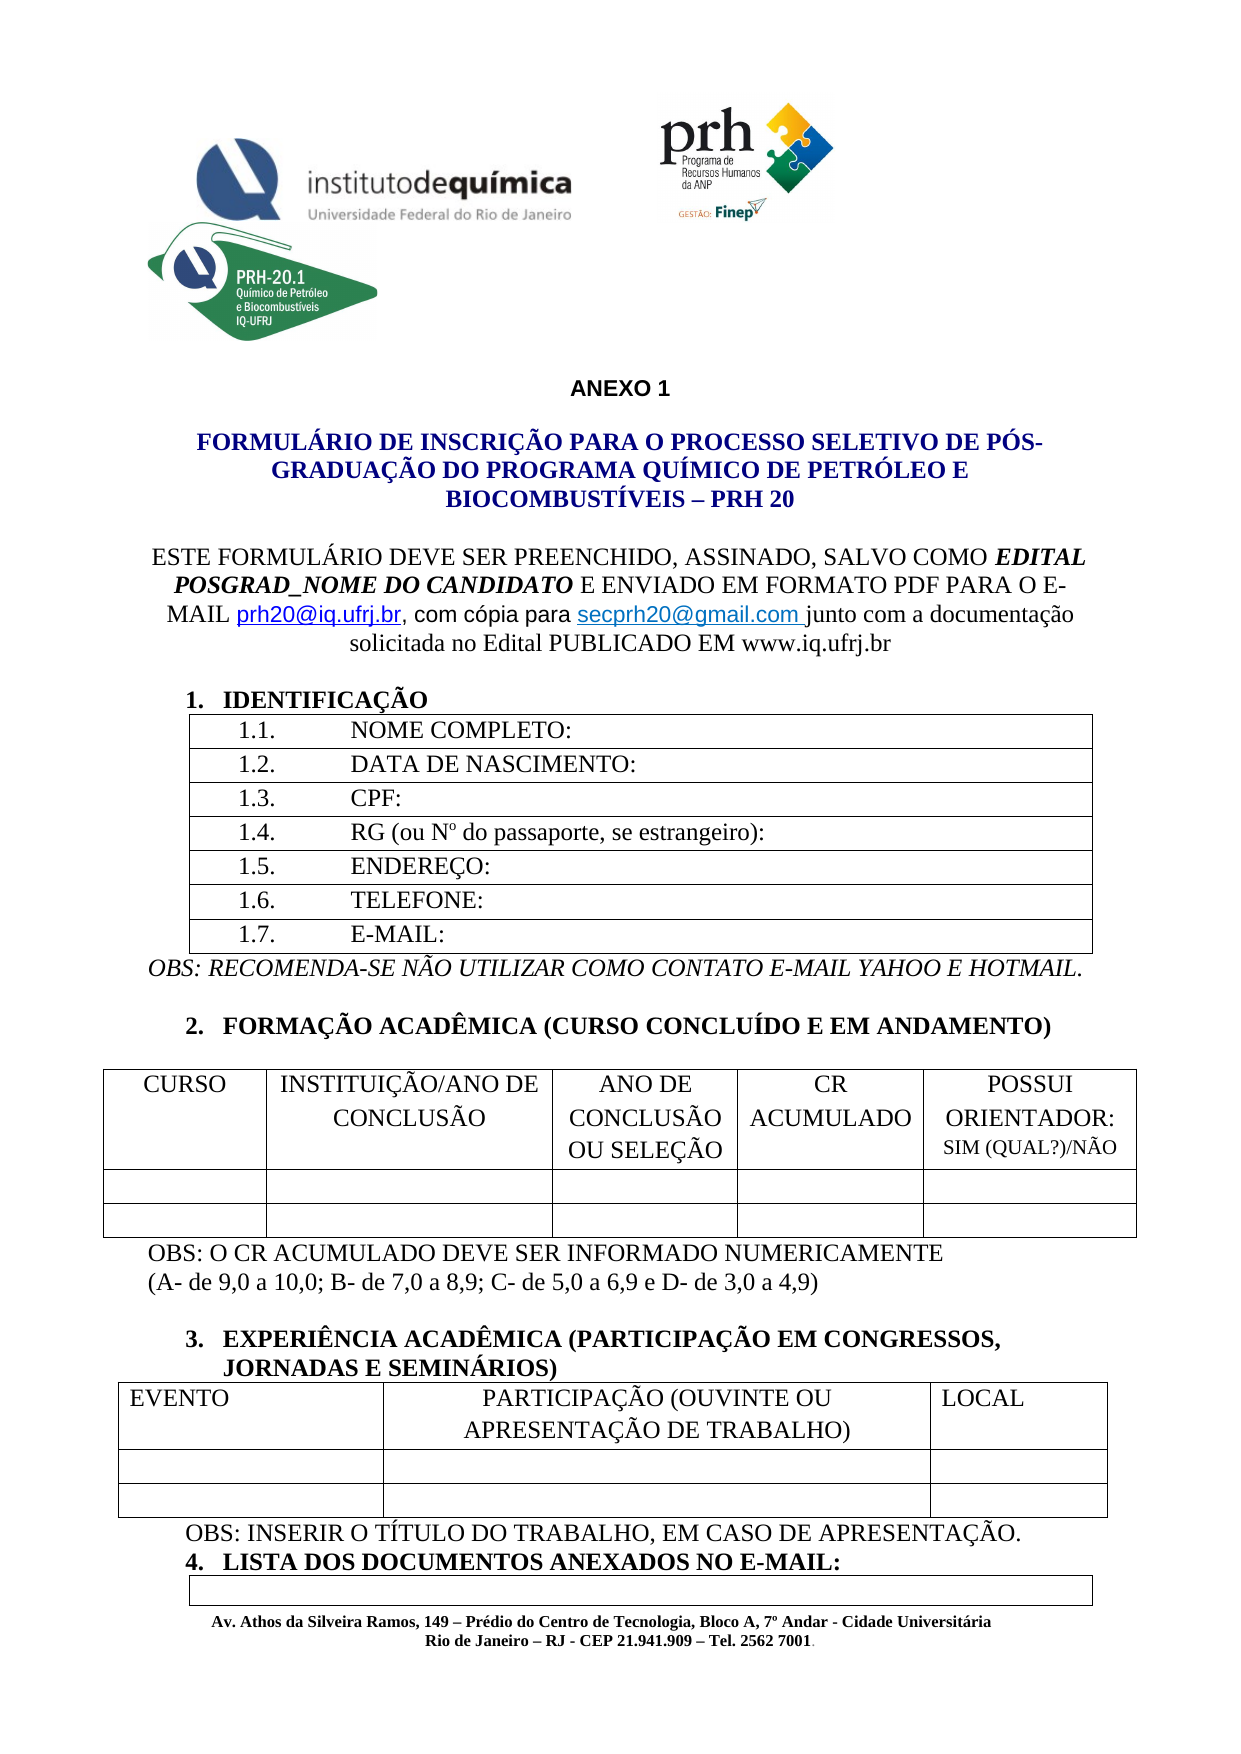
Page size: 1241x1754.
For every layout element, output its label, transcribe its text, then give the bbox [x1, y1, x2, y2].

text OBS: RECOMENDA-SE NÃO UTILIZAR COMO CONTATO E-MAIL YAHOO E HOTMAIL. [148, 953, 1092, 982]
table_cell [931, 1484, 1107, 1517]
list IDENTIFICAÇÃO [185, 685, 1092, 714]
table_cell [924, 1204, 1136, 1237]
table_header ANO DE CONCLUSÃO OU SELEÇÃO [553, 1070, 737, 1169]
text OBS: O CR ACUMULADO DEVE SER INFORMADO NUMERICAMENTE [148, 1238, 1092, 1267]
table_cell CPF: [190, 783, 1092, 816]
table_cell [553, 1204, 737, 1237]
table_header [190, 1576, 1092, 1605]
picture [147, 222, 378, 341]
text ANEXO 1 [148, 375, 1092, 402]
table_cell [384, 1450, 930, 1483]
table_cell [384, 1484, 930, 1517]
table_cell [924, 1170, 1136, 1203]
table_cell [104, 1204, 266, 1237]
table_cell [738, 1204, 923, 1237]
table_cell [119, 1450, 383, 1483]
table_cell [267, 1204, 552, 1237]
text OBS: INSERIR O TÍTULO DO TRABALHO, EM CASO DE APRESENTAÇÃO. [185, 1518, 1092, 1547]
table_cell [931, 1450, 1107, 1483]
table_header PARTICIPAÇÃO (OUVINTE OU APRESENTAÇÃO DE TRABALHO) [384, 1383, 930, 1449]
table_cell [553, 1170, 737, 1203]
table_header INSTITUIÇÃO/ANO DE CONCLUSÃO [267, 1070, 552, 1169]
table_cell DATA DE NASCIMENTO: [190, 749, 1092, 782]
picture [656, 92, 836, 223]
table_cell [119, 1484, 383, 1517]
table_cell RG (ou No do passaporte, se estrangeiro): [190, 817, 1092, 850]
list LISTA DOS DOCUMENTOS ANEXADOS NO E-MAIL: [185, 1547, 1092, 1575]
table_header CURSO [104, 1070, 266, 1169]
table_header POSSUI ORIENTADOR: SIM (QUAL?)/NÃO [924, 1070, 1136, 1169]
text ESTE FORMULÁRIO DEVE SER PREENCHIDO, ASSINADO, SALVO COMO EDITAL POSGRAD_NOME DO CANDIDATO E ENVIADO EM FORMATO PDF PARA O E-MAIL prh20@iq.ufrj.br, com cópia para secprh20@gmail.com junto com a documentação solicitada no Edital PUBLICADO EM www.iq.ufrj.br [148, 542, 1092, 657]
table_cell [738, 1170, 923, 1203]
list FORMAÇÃO ACADÊMICA (CURSO CONCLUÍDO E EM ANDAMENTO) [185, 1011, 1092, 1040]
text (A- de 9,0 a 10,0; B- de 7,0 a 8,9; C- de 5,0 a 6,9 e D- de 3,0 a 4,9) [148, 1267, 1092, 1295]
list EXPERIÊNCIA ACADÊMICA (PARTICIPAÇÃO EM CONGRESSOS, JORNADAS E SEMINÁRIOS) [185, 1324, 1092, 1382]
table_cell E-MAIL: [190, 920, 1092, 952]
subtitle FORMULÁRIO DE INSCRIÇÃO PARA O PROCESSO SELETIVO DE PÓS-GRADUAÇÃO DO PROGRAMA QUÍMICO DE PETRÓLEO E BIOCOMBUSTÍVEIS – PRH 20 [148, 427, 1092, 513]
table_cell TELEFONE: [190, 885, 1092, 918]
table_header EVENTO [119, 1383, 383, 1449]
table_header LOCAL [931, 1383, 1107, 1449]
table_cell [104, 1170, 266, 1203]
table_header CR ACUMULADO [738, 1070, 923, 1169]
picture [196, 138, 572, 221]
table_cell [267, 1170, 552, 1203]
table_cell ENDEREÇO: [190, 851, 1092, 884]
table_header NOME COMPLETO: [190, 715, 1092, 748]
